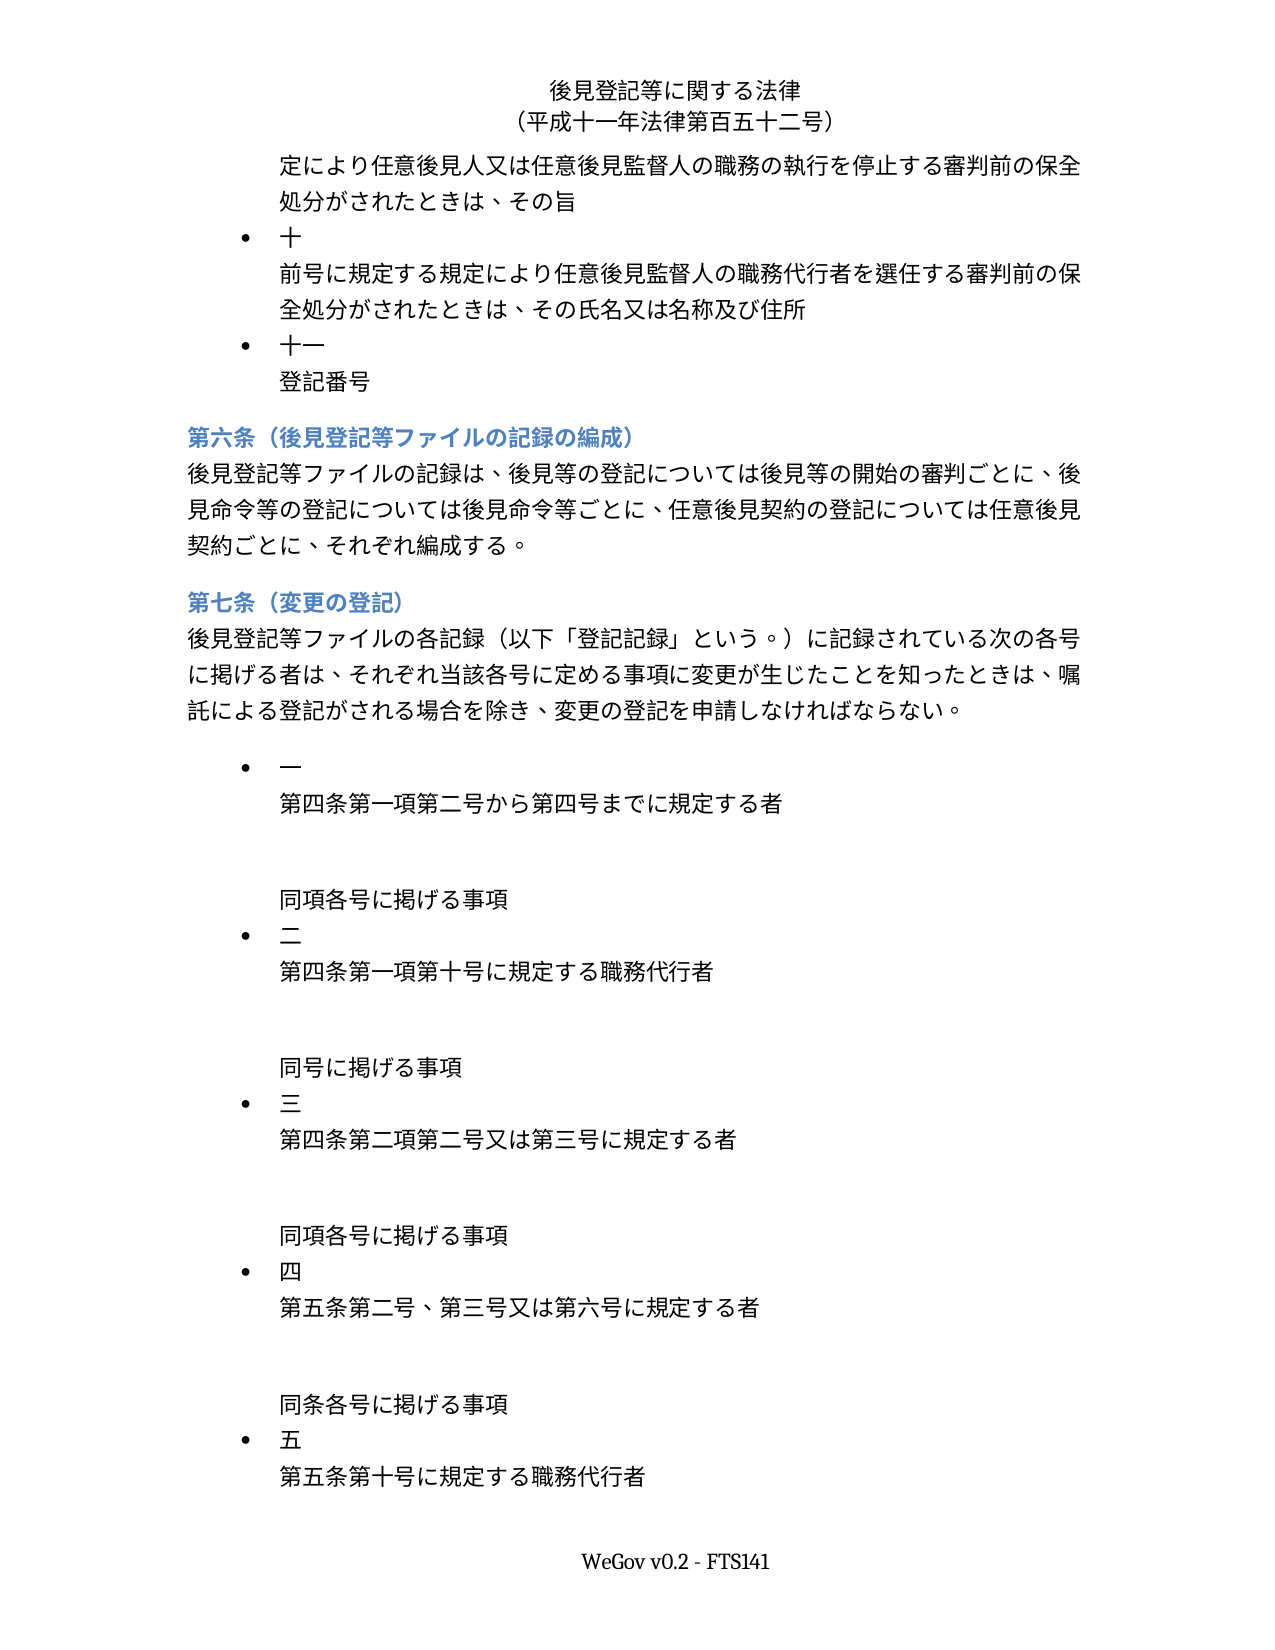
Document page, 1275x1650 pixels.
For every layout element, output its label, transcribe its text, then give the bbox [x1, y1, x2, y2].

list 九 家事事件手続法第二百二十五条において準用する同法第百二十七条第一項の規定により任意後見人又は任意後見監督人の職務の執行を停止する審判前の保全処分がされたときは、その旨 [242, 150, 1087, 217]
text 後見登記等ファイルの記録は、後見等の登記については後見等の開始の審判ごとに、後見命令等の登記については後見命令等ごとに、任意後見契約の登記については任意後見契約ごとに、それぞれ編成する。 [187, 458, 1087, 561]
list 二 第四条第一項第十号に規定する職務代行者 同号に掲げる事項 [242, 920, 1087, 1083]
list 十一 登記番号 [242, 330, 1087, 397]
list 四 第五条第二号、第三号又は第六号に規定する者 同条各号に掲げる事項 [242, 1256, 1087, 1420]
list 十 前号に規定する規定により任意後見監督人の職務代行者を選任する審判前の保全処分がされたときは、その氏名又は名称及び住所 [242, 222, 1087, 325]
list 一 第四条第一項第二号から第四号までに規定する者 同項各号に掲げる事項 [242, 752, 1087, 915]
list 五 第五条第十号に規定する職務代行者 同号に掲げる事項 [242, 1424, 1087, 1492]
subtitle 第七条（変更の登記） [187, 587, 1087, 618]
text 後見登記等ファイルの各記録（以下「登記記録」という。）に記録されている次の各号に掲げる者は、それぞれ当該各号に定める事項に変更が生じたことを知ったときは、嘱託による登記がされる場合を除き、変更の登記を申請しなければならない。 [187, 623, 1087, 726]
list 三 第四条第二項第二号又は第三号に規定する者 同項各号に掲げる事項 [242, 1088, 1087, 1252]
subtitle 第六条（後見登記等ファイルの記録の編成） [187, 422, 1087, 454]
